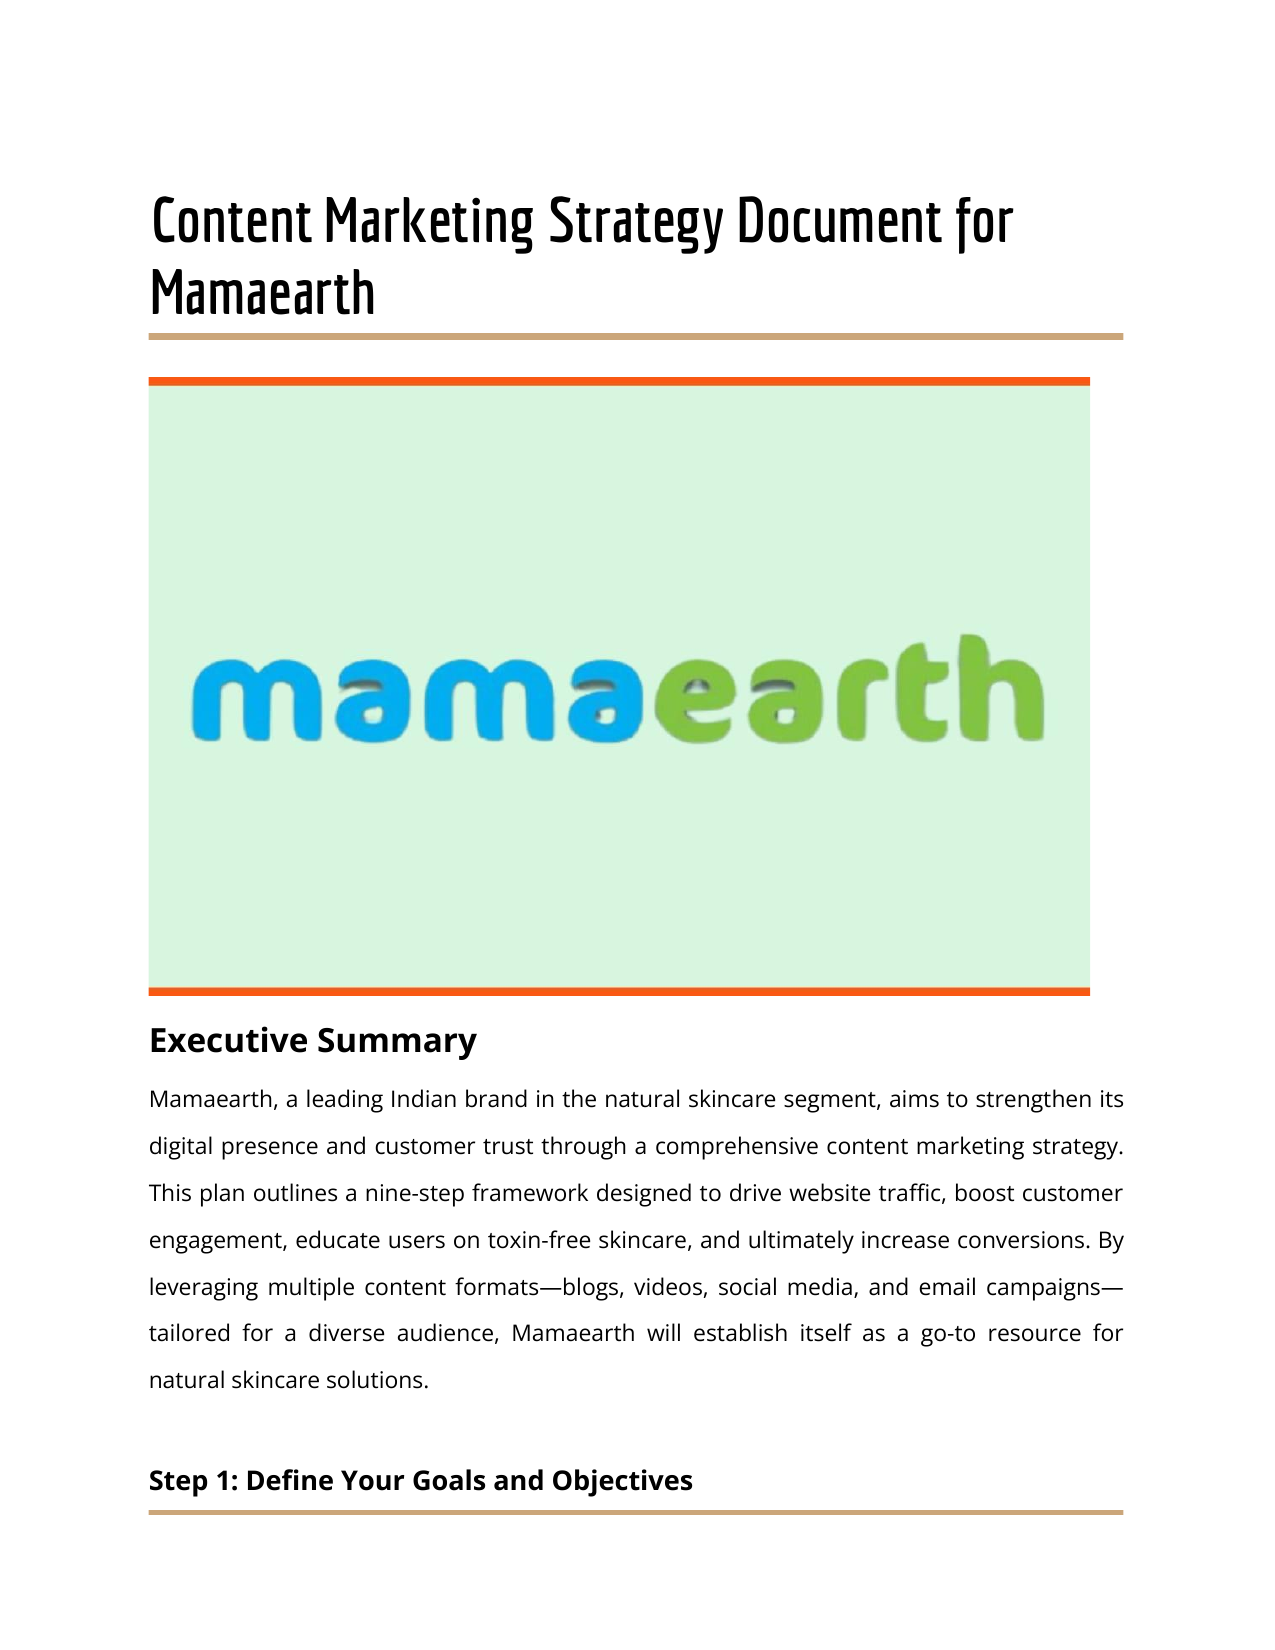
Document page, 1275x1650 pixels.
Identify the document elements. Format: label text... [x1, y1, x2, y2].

picture [148, 377, 1091, 996]
title Content Marketing Strategy Document for Mamaearth [150, 183, 1125, 327]
picture [148, 1510, 1124, 1515]
subtitle Step 1: Define Your Goals and Objectives [148, 1461, 939, 1498]
picture [148, 333, 1124, 340]
subtitle Executive Summary [148, 1017, 1125, 1062]
text Mamaearth, a leading Indian brand in the natural skincare segment, aims to strengthen its digital presence and customer trust through a comprehensive content marketing strategy. This plan outlines a nine-step framework designed to drive website traffic, boost customer engagement, educate users on toxin-free skincare, and ultimately increase conversions. By leveraging multiple content formats—blogs, videos, social media, and email campaigns—tailored for a diverse audience, Mamaearth will establish itself as a go-to resource for natural skincare solutions. [148, 1083, 1125, 1395]
